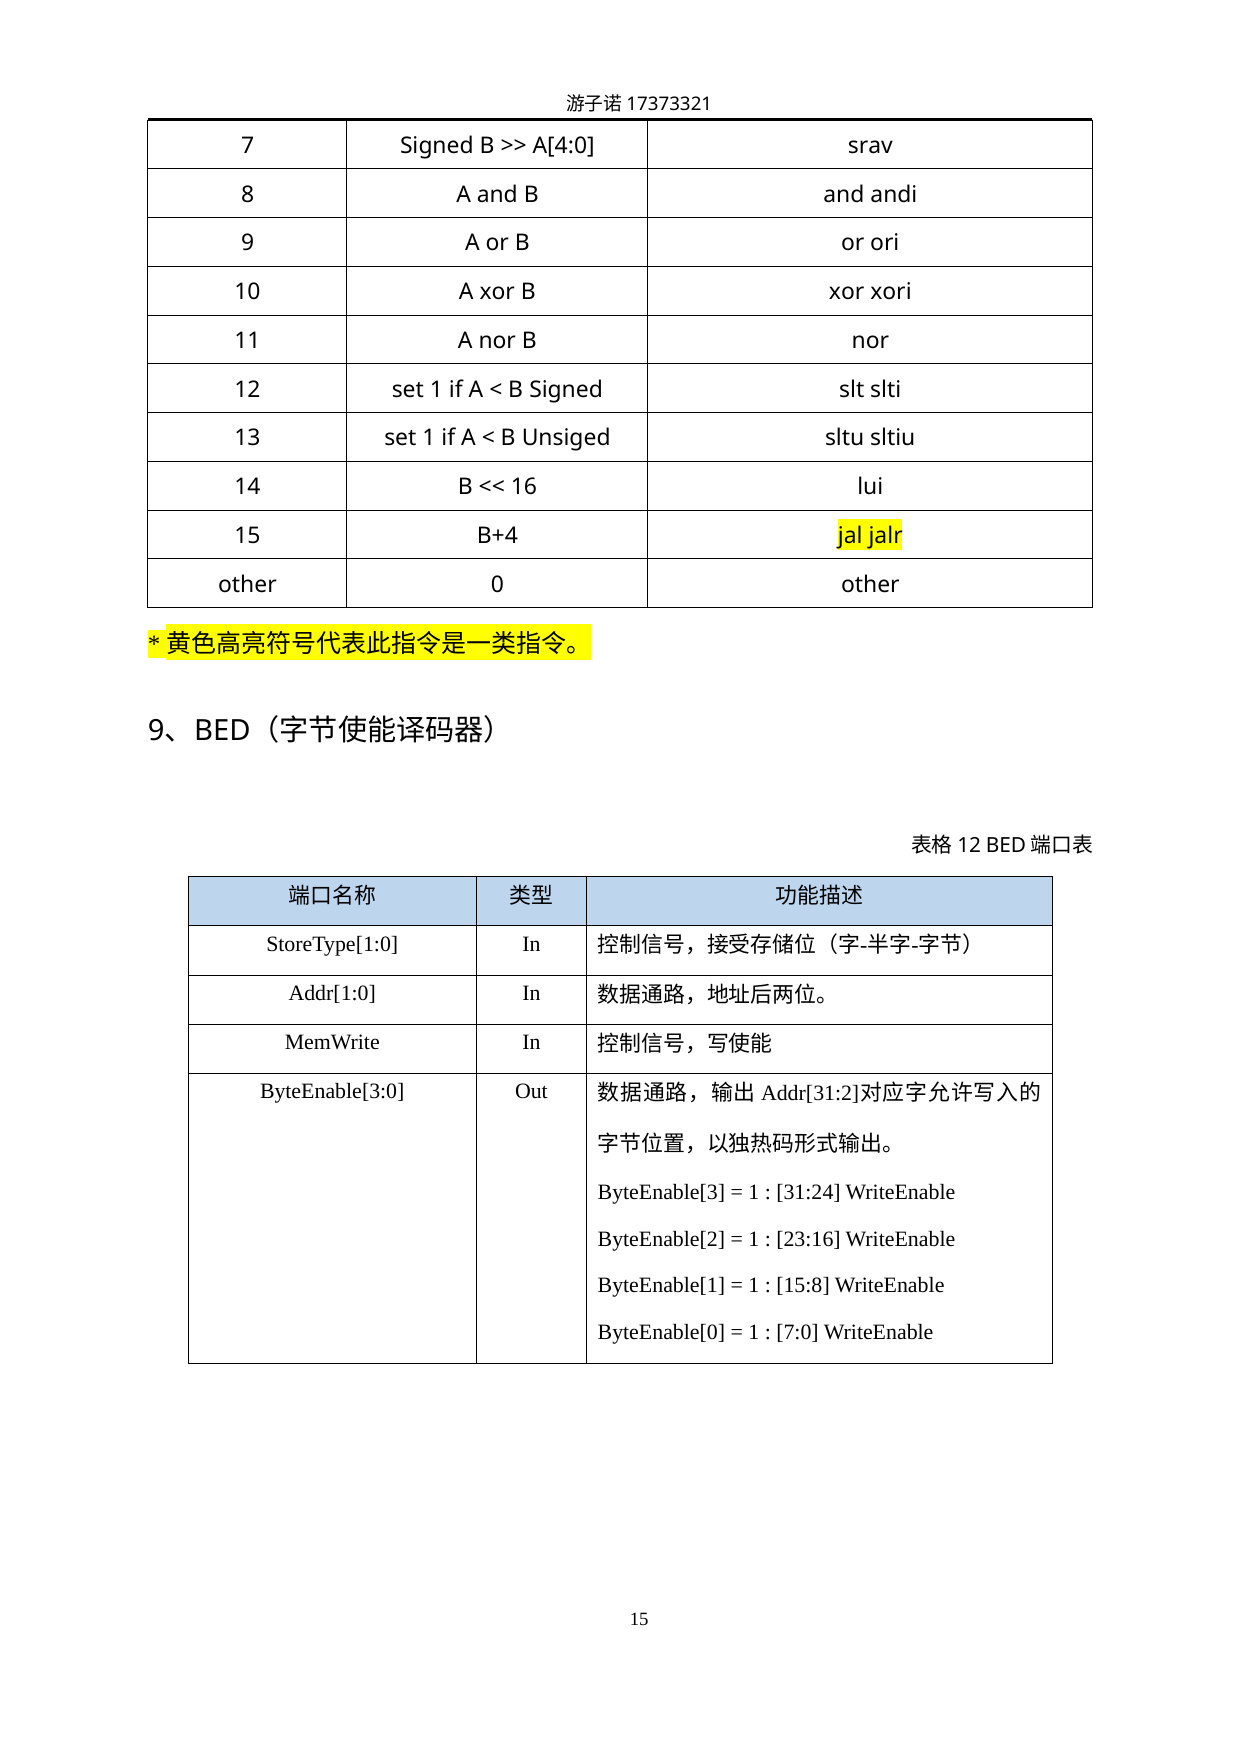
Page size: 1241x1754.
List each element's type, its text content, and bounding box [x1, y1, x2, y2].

table_cell 14 [148, 462, 346, 509]
table_cell 15 [148, 511, 346, 558]
table_cell A nor B [347, 316, 647, 363]
table_cell sltu sltiu [648, 413, 1092, 461]
table_cell 13 [148, 413, 346, 461]
table_cell 8 [148, 169, 346, 217]
table_cell slt slti [648, 364, 1092, 412]
table_cell 控制信号，写使能 [587, 1025, 1052, 1073]
table_cell 9 [148, 218, 346, 266]
table_cell jal jalr [648, 511, 1092, 558]
table_cell A and B [347, 169, 647, 217]
table_cell 7 [148, 121, 346, 168]
table_cell 控制信号，接受存储位（字-半字-字节） [587, 926, 1052, 974]
table_cell ByteEnable[3:0] [189, 1074, 476, 1363]
table_cell other [148, 559, 346, 607]
table_cell nor [648, 316, 1092, 363]
table_cell Addr[1:0] [189, 976, 476, 1024]
table_cell Signed B >> A[4:0] [347, 121, 647, 168]
table_cell lui [648, 462, 1092, 509]
table_cell A xor B [347, 267, 647, 314]
table_cell B+4 [347, 511, 647, 558]
table_cell other [648, 559, 1092, 607]
subtitle BED（字节使能译码器） [148, 694, 1092, 762]
table_cell set 1 if A < B Signed [347, 364, 647, 412]
table_cell and andi [648, 169, 1092, 217]
table_cell B << 16 [347, 462, 647, 509]
table_cell 0 [347, 559, 647, 607]
table_cell A or B [347, 218, 647, 266]
table_cell 10 [148, 267, 346, 314]
table_cell 数据通路，地址后两位。 [587, 976, 1052, 1024]
table_header 类型 [477, 877, 586, 925]
table_cell xor xori [648, 267, 1092, 314]
table_cell 数据通路，输出Addr[31:2]对应字允许写入的字节位置，以独热码形式输出。 ByteEnable[3] = 1 : [31:24] WriteEnable ByteEnable[2] = 1 : [23:16] WriteEnable ByteEnable[1] = 1 : [15:8] WriteEnable ByteEnable[0] = 1 : [7:0] WriteEnable [587, 1074, 1052, 1363]
table_cell or ori [648, 218, 1092, 266]
text * 黄色高亮符号代表此指令是一类指令。 [148, 608, 1092, 676]
text 表格 12 BED端口表 [148, 827, 1092, 861]
table_cell set 1 if A < B Unsiged [347, 413, 647, 461]
table_cell In [477, 1025, 586, 1073]
table_cell 11 [148, 316, 346, 363]
table_cell StoreType[1:0] [189, 926, 476, 974]
table_cell 12 [148, 364, 346, 412]
table_header 功能描述 [587, 877, 1052, 925]
table_cell In [477, 976, 586, 1024]
table_cell srav [648, 121, 1092, 168]
table_cell MemWrite [189, 1025, 476, 1073]
table_header 端口名称 [189, 877, 476, 925]
table_cell Out [477, 1074, 586, 1363]
table_cell In [477, 926, 586, 974]
